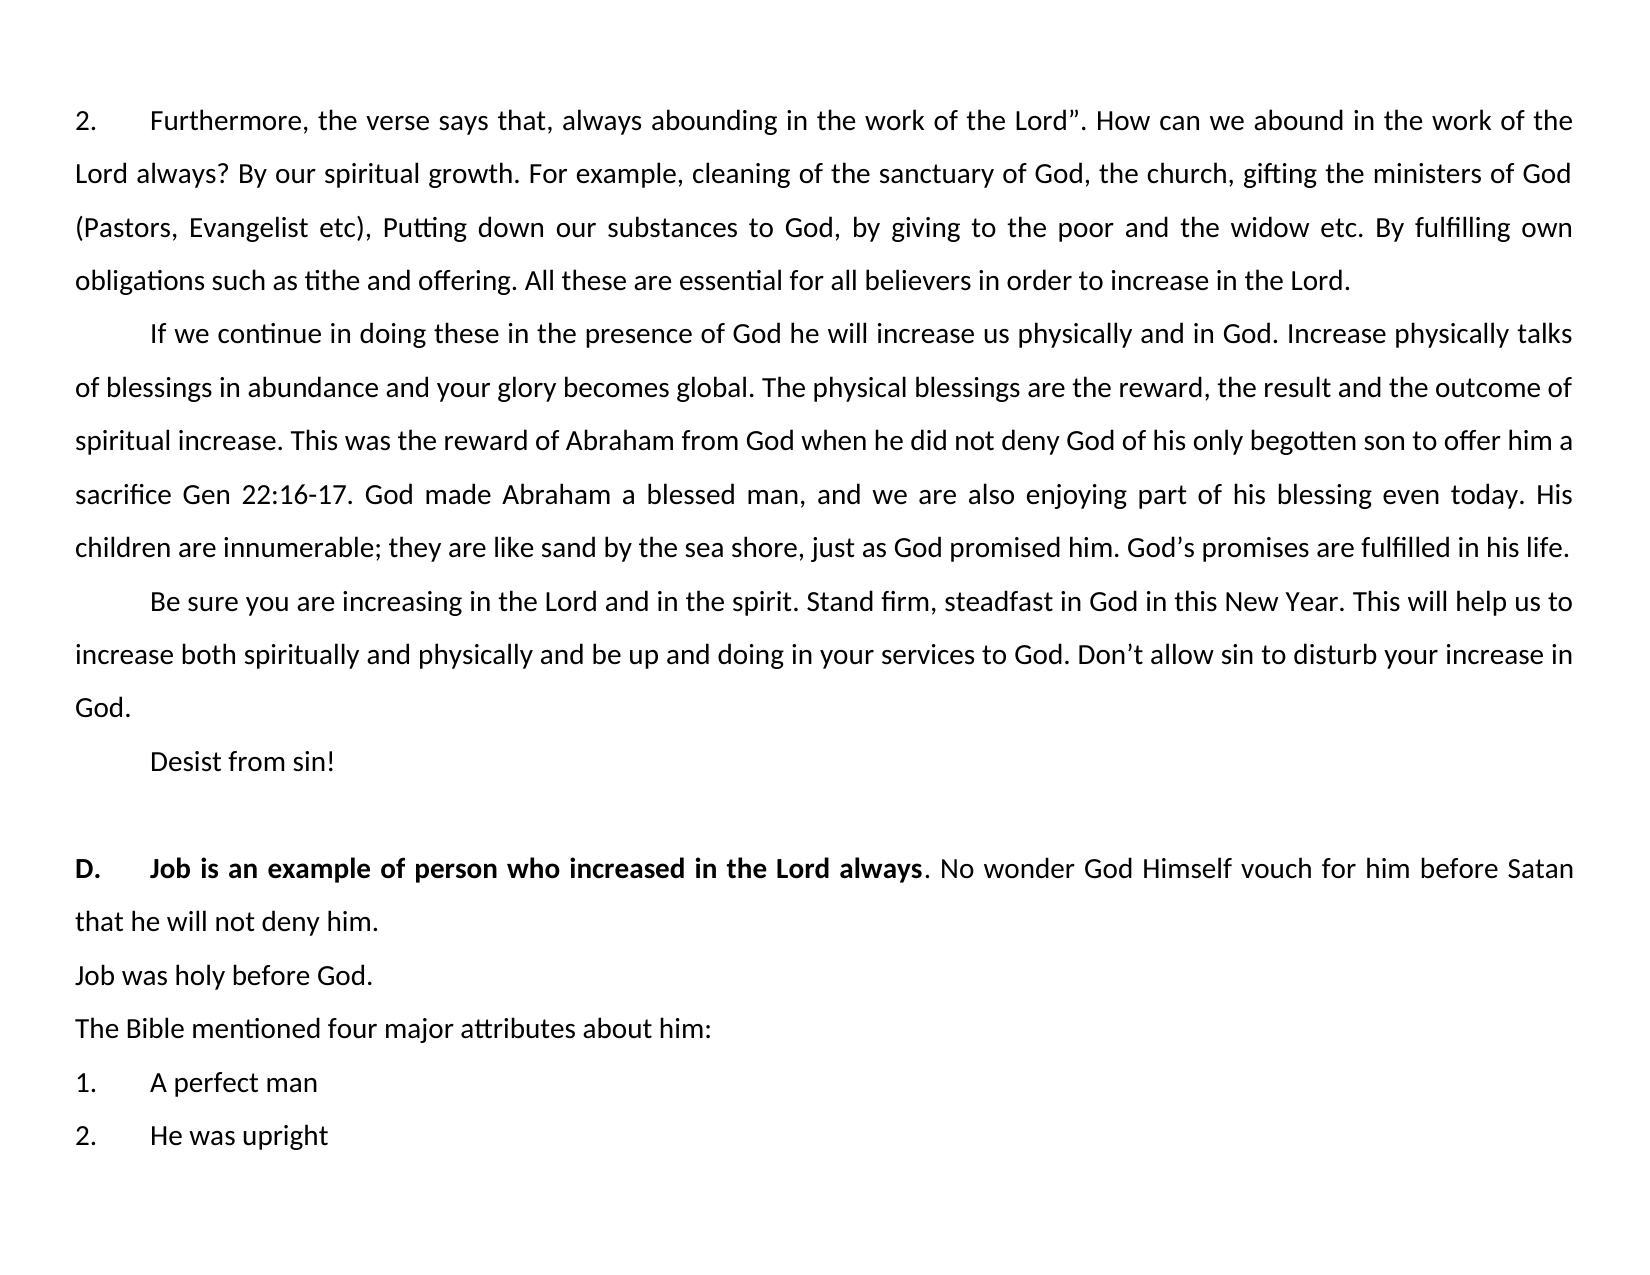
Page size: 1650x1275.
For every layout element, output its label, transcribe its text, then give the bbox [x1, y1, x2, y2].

text 2. Furthermore, the verse says that, always abounding in the work of the Lord”. How can we abound in the work of the Lord always? By our spiritual growth. For example, cleaning of the sanctuary of God, the church, gifting the ministers of God (Pastors, Evangelist etc), Putting down our substances to God, by giving to the poor and the widow etc. By fulfilling own obligations such as tithe and offering. All these are essential for all believers in order to increase in the Lord. [75, 102, 1575, 298]
text 1. A perfect man [75, 1064, 1575, 1099]
text D. Job is an example of person who increased in the Lord always. No wonder God Himself vouch for him before Satan that he will not deny him. [75, 850, 1575, 939]
text The Bible mentioned four major attributes about him: [75, 1010, 1575, 1046]
text Desist from sin! [75, 743, 1575, 779]
text Job was holy before God. [75, 957, 1575, 992]
text If we continue in doing these in the presence of God he will increase us physically and in God. Increase physically talks of blessings in abundance and your glory becomes global. The physical blessings are the reward, the result and the outcome of spiritual increase. This was the reward of Abraham from God when he did not deny God of his only begotten son to offer him a sacrifice Gen 22:16-17. God made Abraham a blessed man, and we are also enjoying part of his blessing even today. His children are innumerable; they are like sand by the sea shore, just as God promised him. God’s promises are fulfilled in his life. [75, 316, 1575, 565]
text Be sure you are increasing in the Lord and in the spirit. Stand firm, steadfast in God in this New Year. This will help us to increase both spiritually and physically and be up and doing in your services to God. Don’t allow sin to disturb your increase in God. [75, 583, 1575, 725]
text 2. He was upright [75, 1117, 1575, 1153]
